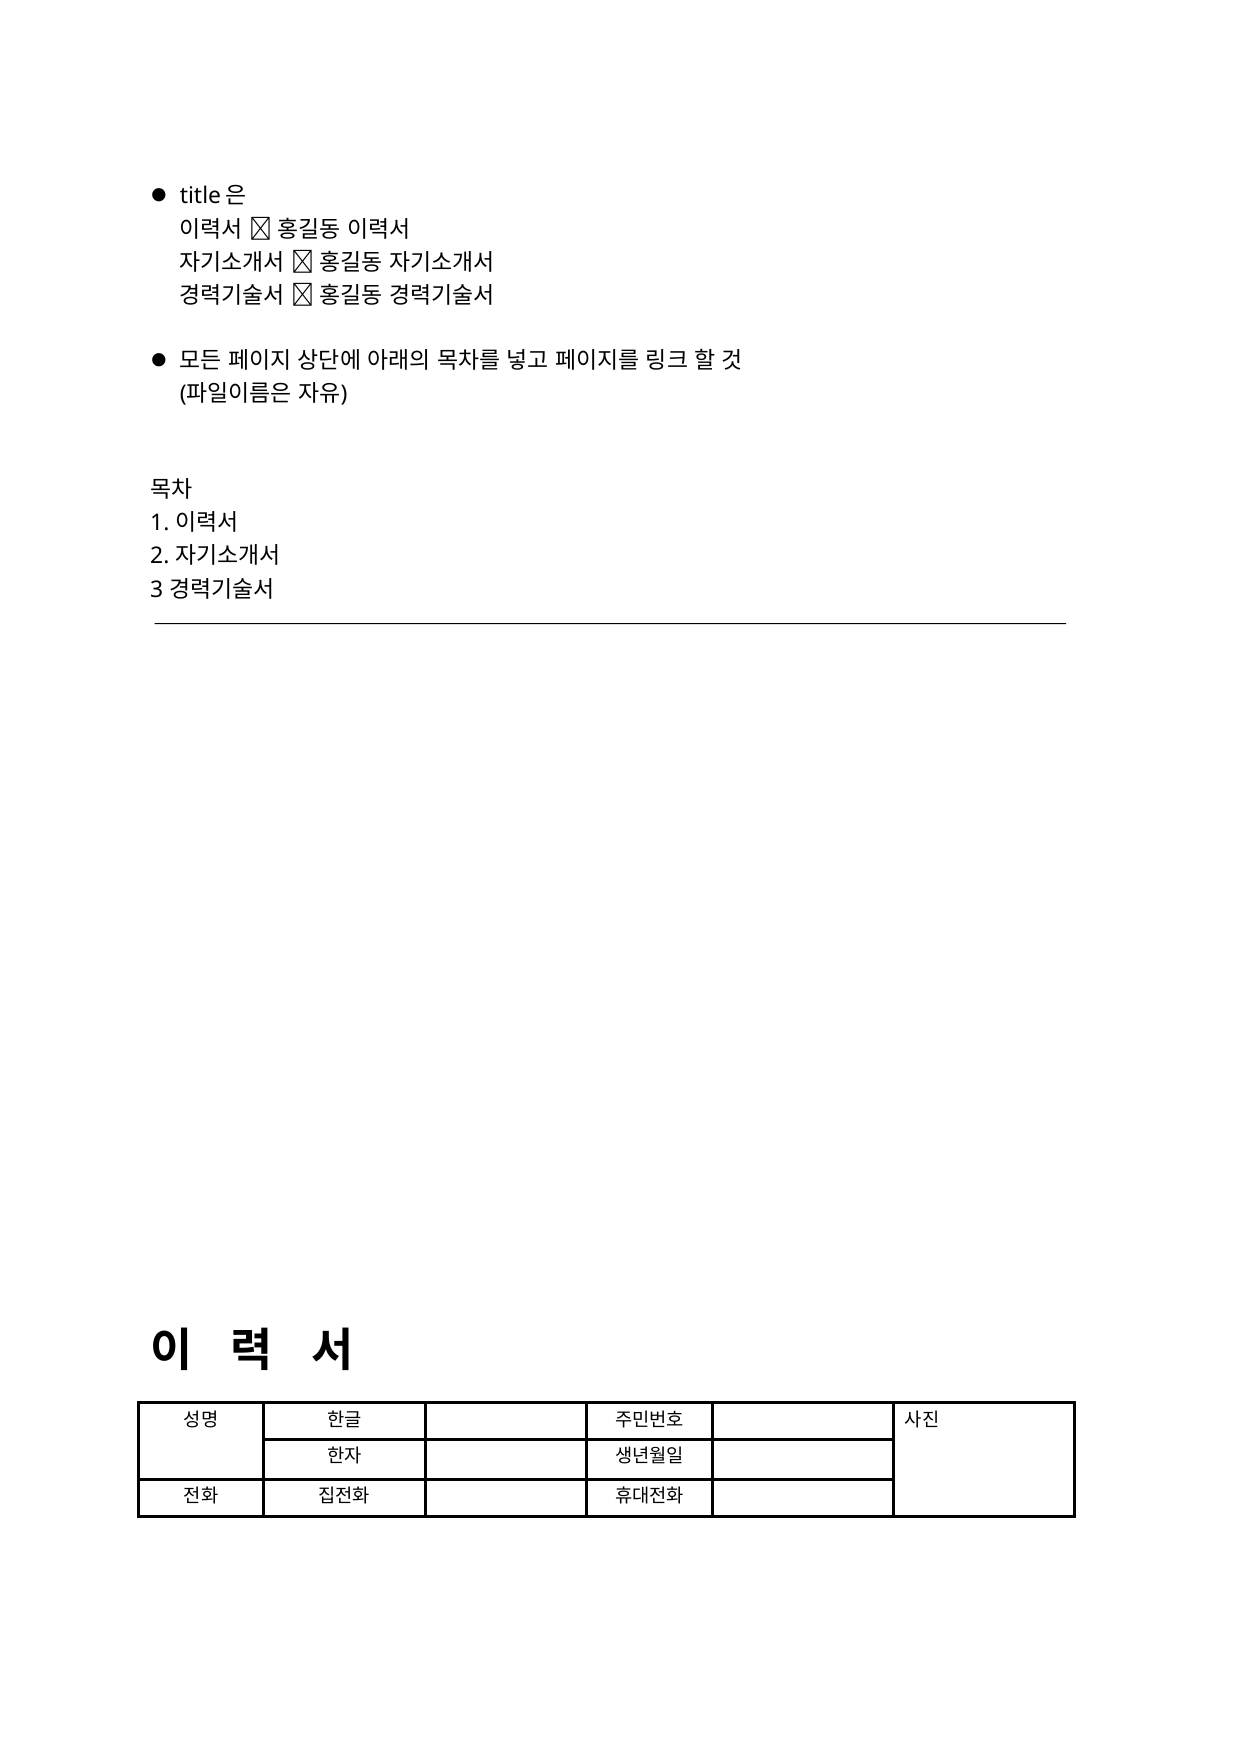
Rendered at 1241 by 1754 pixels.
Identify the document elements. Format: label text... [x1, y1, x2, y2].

table_cell 휴대전화 [588, 1481, 711, 1515]
table_header 한글 [265, 1404, 424, 1438]
table_cell [714, 1481, 892, 1515]
table_cell 전화 [140, 1481, 262, 1515]
table_cell 생년월일 [588, 1441, 711, 1478]
table_cell 집전화 [265, 1481, 424, 1515]
table_cell [427, 1481, 585, 1515]
text 1. 이력서 [150, 504, 1090, 537]
text 자기소개서 홍길동 자기소개서 [179, 244, 1090, 277]
list title은 이력서 홍길동 이력서 [150, 177, 1090, 244]
text 2. 자기소개서 [150, 537, 1090, 570]
table_cell 한자 [265, 1441, 424, 1478]
table_header 성명 [140, 1404, 262, 1478]
text 3 경력기술서 [150, 570, 1090, 604]
table_header [427, 1404, 585, 1438]
text 이 력 서 [150, 1313, 1090, 1379]
table_header 주민번호 [588, 1404, 711, 1438]
table_header [714, 1404, 892, 1438]
text 경력기술서 홍길동 경력기술서 [179, 277, 1090, 310]
table_header 사진 [895, 1404, 1073, 1515]
list 모든 페이지 상단에 아래의 목차를 넣고 페이지를 링크 할 것 (파일이름은 자유) [150, 341, 1090, 408]
table_cell [427, 1441, 585, 1478]
text 목차 [150, 471, 1090, 504]
table_cell [714, 1441, 892, 1478]
